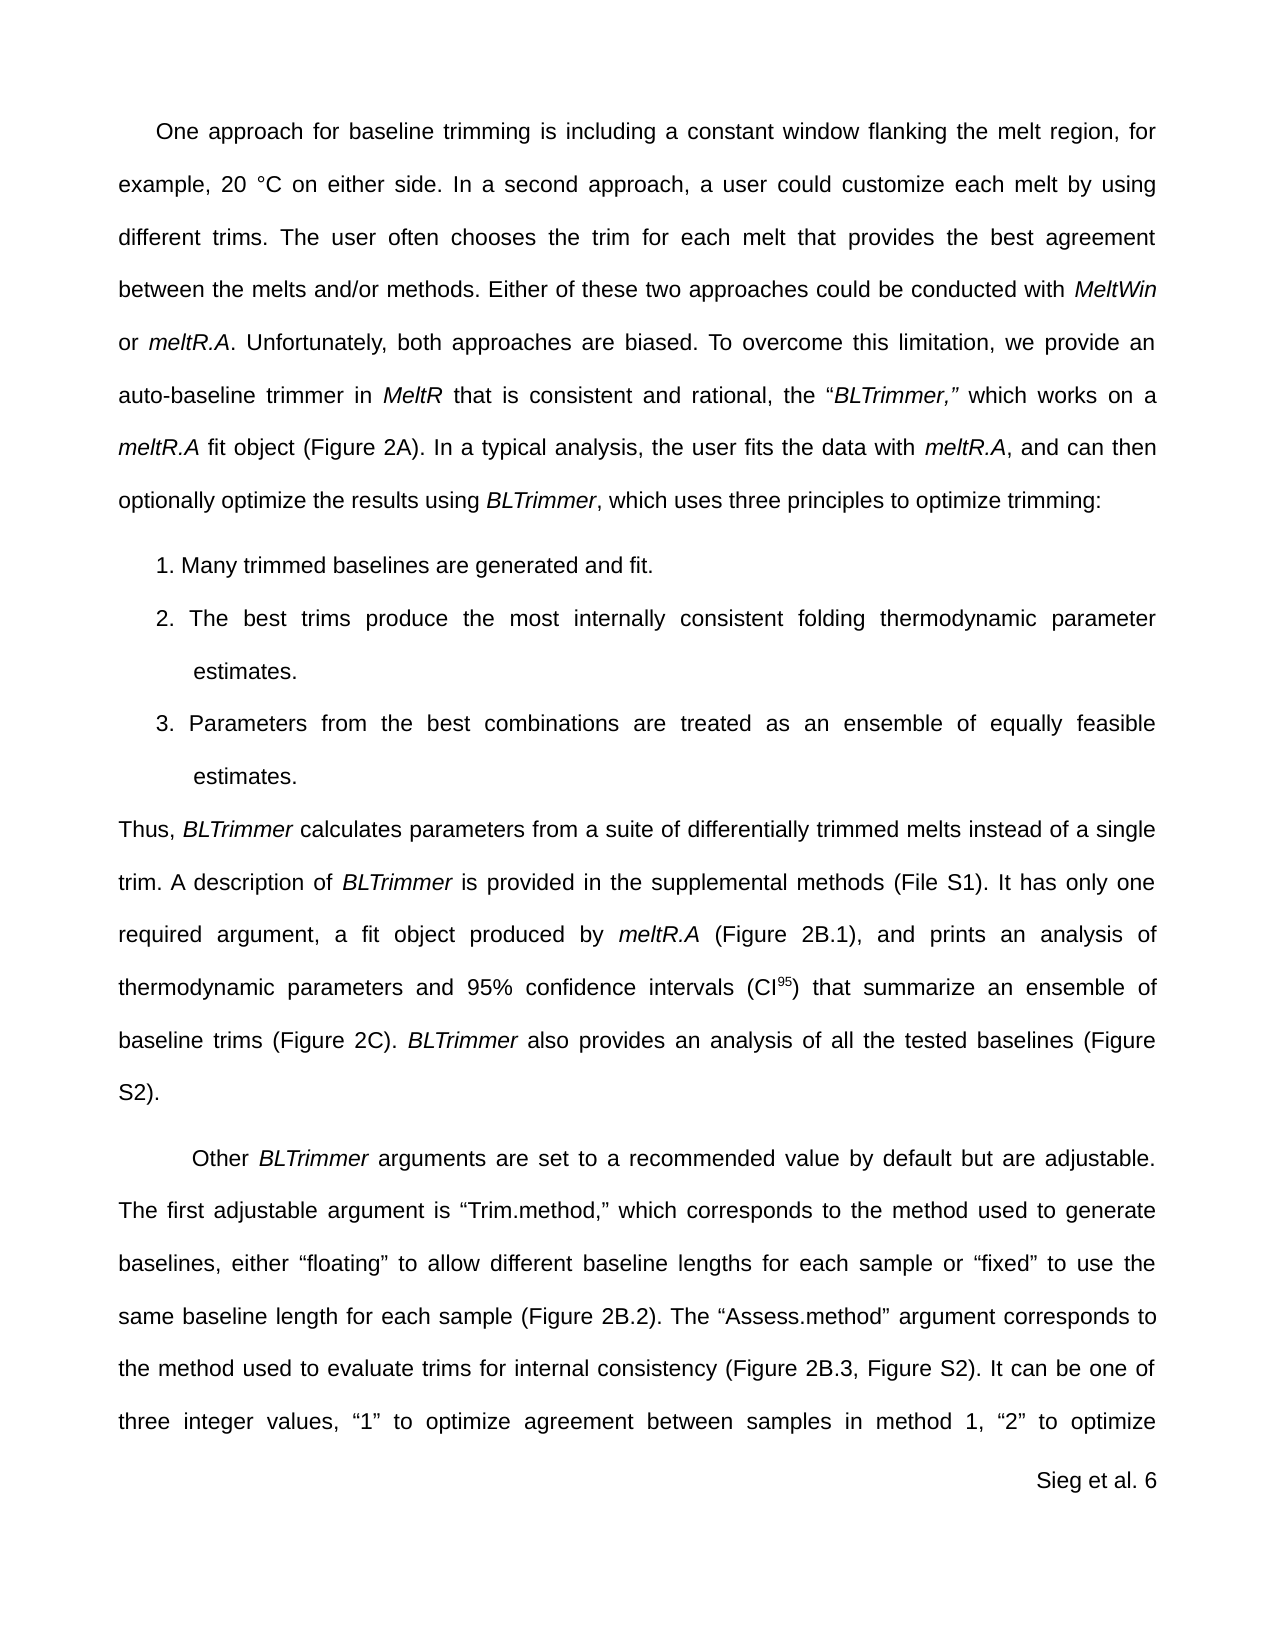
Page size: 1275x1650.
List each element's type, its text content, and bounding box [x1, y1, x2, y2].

list 1. Many trimmed baselines are generated and fit. [156, 552, 1157, 579]
list 3. Parameters from the best combinations are treated as an ensemble of equally feasible estimates. [156, 710, 1157, 789]
list 2. The best trims produce the most internally consistent folding thermodynamic parameter estimates. [156, 605, 1157, 684]
list Thus, BLTrimmer calculates parameters from a suite of differentially trimmed melts instead of a single trim. A description of BLTrimmer is provided in the supplemental methods (File S1). It has only one required argument, a fit object produced by meltR.A (Figure 2B.1), and prints an analysis of thermodynamic parameters and 95% confidence intervals (CI95) that summarize an ensemble of baseline trims (Figure 2C). BLTrimmer also provides an analysis of all the tested baselines (Figure S2). [118, 816, 1157, 1106]
